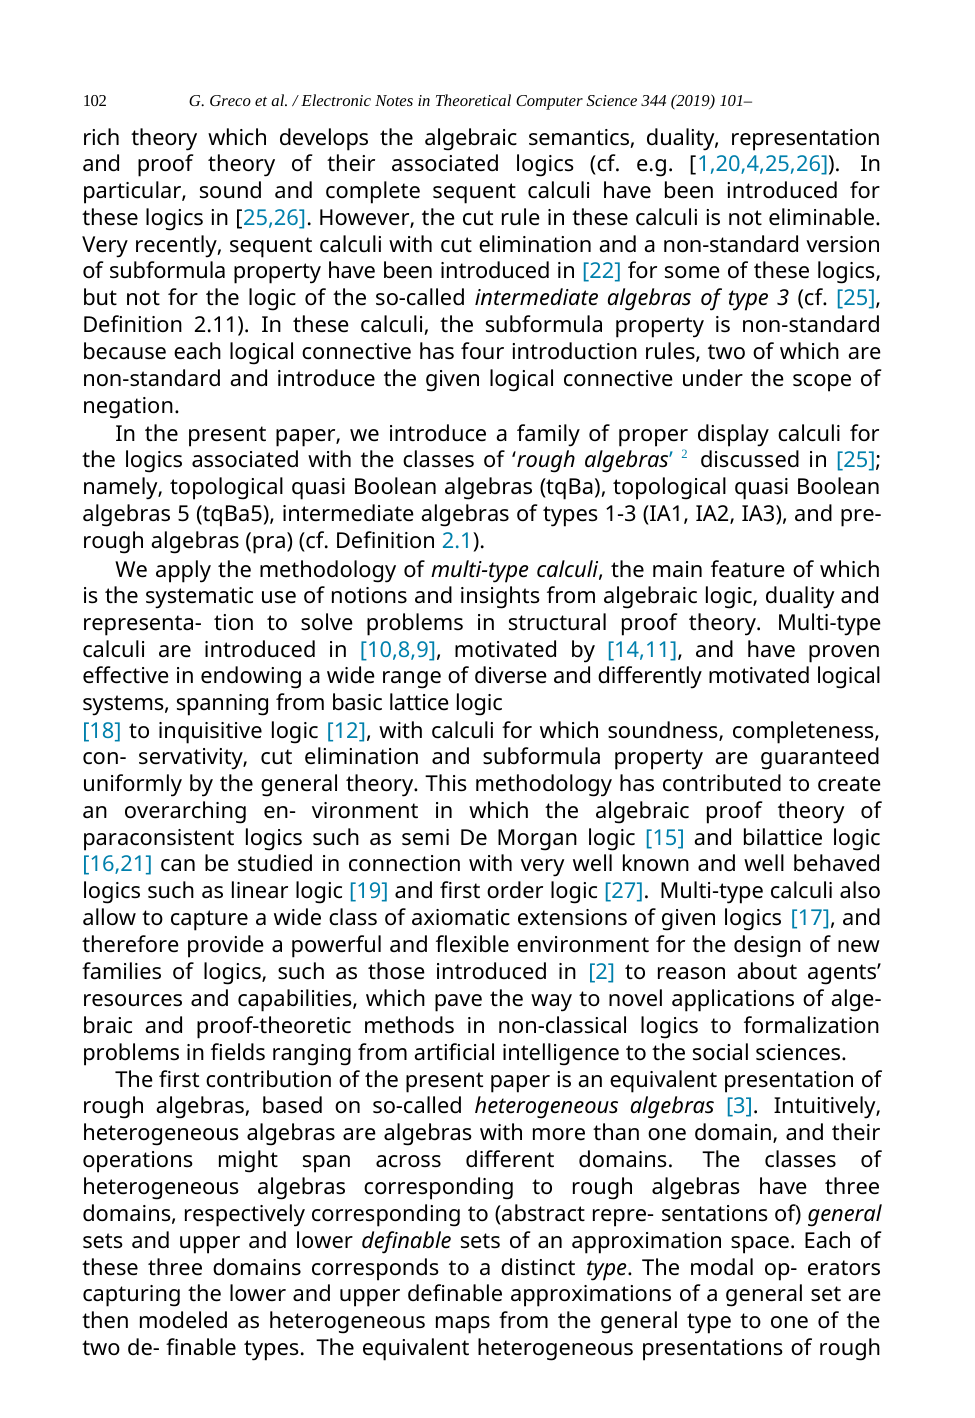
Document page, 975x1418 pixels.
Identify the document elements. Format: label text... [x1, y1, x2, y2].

text [18] to inquisitive logic [12], with calculi for which soundness, completeness, con- servativity, cut elimination and subformula property are guaranteed uniformly by the general theory. This methodology has contributed to create an overarching en- vironment in which the algebraic proof theory of paraconsistent logics such as semi De Morgan logic [15] and bilattice logic [16,21] can be studied in connection with very well known and well behaved logics such as linear logic [19] and first order logic [27]. Multi-type calculi also allow to capture a wide class of axiomatic extensions of given logics [17], and therefore provide a powerful and flexible environment for the design of new families of logics, such as those introduced in [2] to reason about agents’ resources and capabilities, which pave the way to novel applications of alge- braic and proof-theoretic methods in non-classical logics to formalization problems in fields ranging from artificial intelligence to the social sciences. [82, 717, 881, 1066]
text rich theory which develops the algebraic semantics, duality, representation and proof theory of their associated logics (cf. e.g. [1,20,4,25,26]). In particular, sound and complete sequent calculi have been introduced for these logics in [25,26]. However, the cut rule in these calculi is not eliminable. Very recently, sequent calculi with cut elimination and a non-standard version of subformula property have been introduced in [22] for some of these logics, but not for the logic of the so-called intermediate algebras of type 3 (cf. [25], Definition 2.11). In these calculi, the subformula property is non-standard because each logical connective has four introduction rules, two of which are non-standard and introduce the given logical connective under the scope of negation. [82, 124, 881, 419]
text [82, 1066, 881, 1362]
text We apply the methodology of multi-type calculi, the main feature of which is the systematic use of notions and insights from algebraic logic, duality and representa- tion to solve problems in structural proof theory. Multi-type calculi are introduced in [10,8,9], motivated by [14,11], and have proven effective in endowing a wide range of diverse and differently motivated logical systems, spanning from basic lattice logic [82, 556, 881, 717]
text In the present paper, we introduce a family of proper display calculi for the logics associated with the classes of ‘rough algebras’ 2 discussed in [25]; namely, topological quasi Boolean algebras (tqBa), topological quasi Boolean algebras 5 (tqBa5), intermediate algebras of types 1-3 (IA1, IA2, IA3), and pre-rough algebras (pra) (cf. Definition 2.1). [82, 420, 881, 554]
